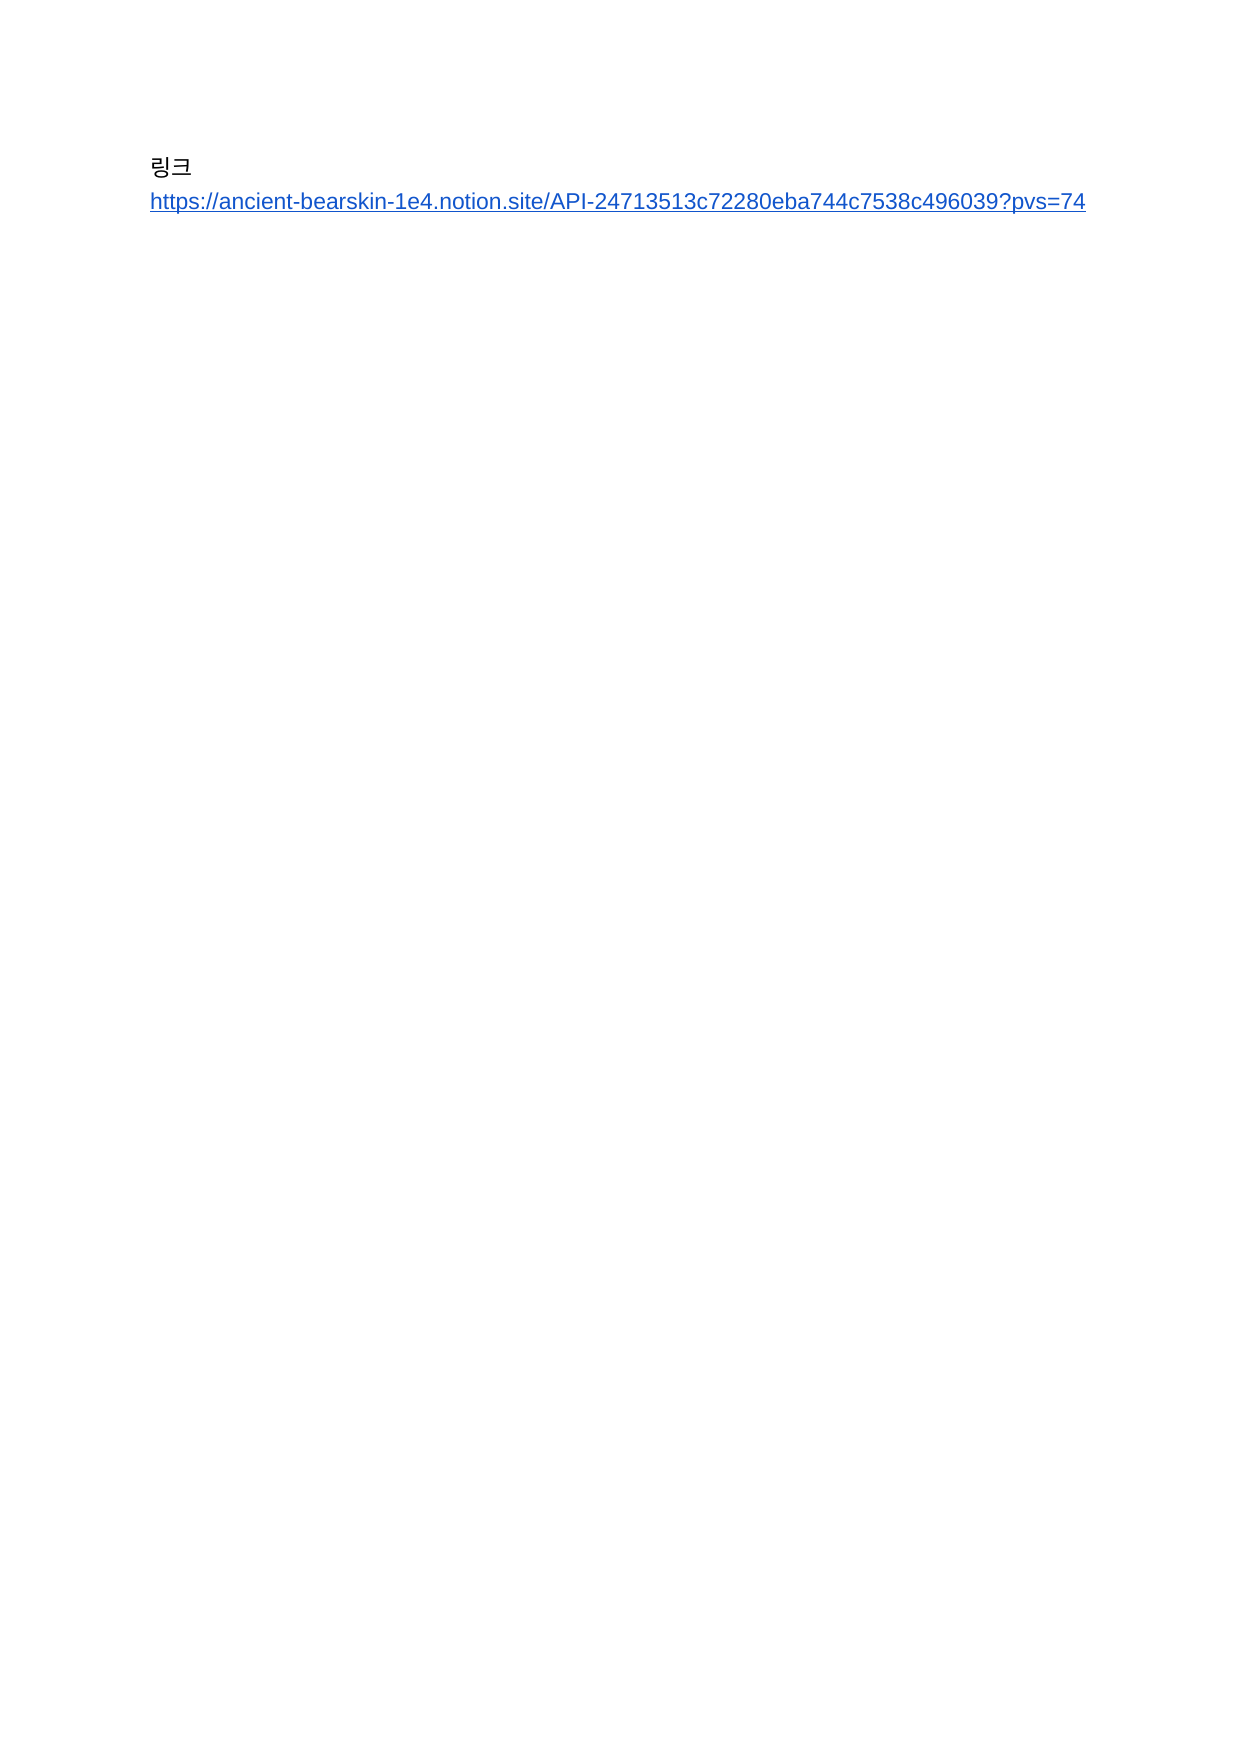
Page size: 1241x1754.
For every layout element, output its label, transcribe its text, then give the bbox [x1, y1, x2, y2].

text 링크 [150, 150, 1090, 183]
text https://ancient-bearskin-1e4.notion.site/API-24713513c72280eba744c7538c496039?pvs=74 [150, 188, 1090, 214]
